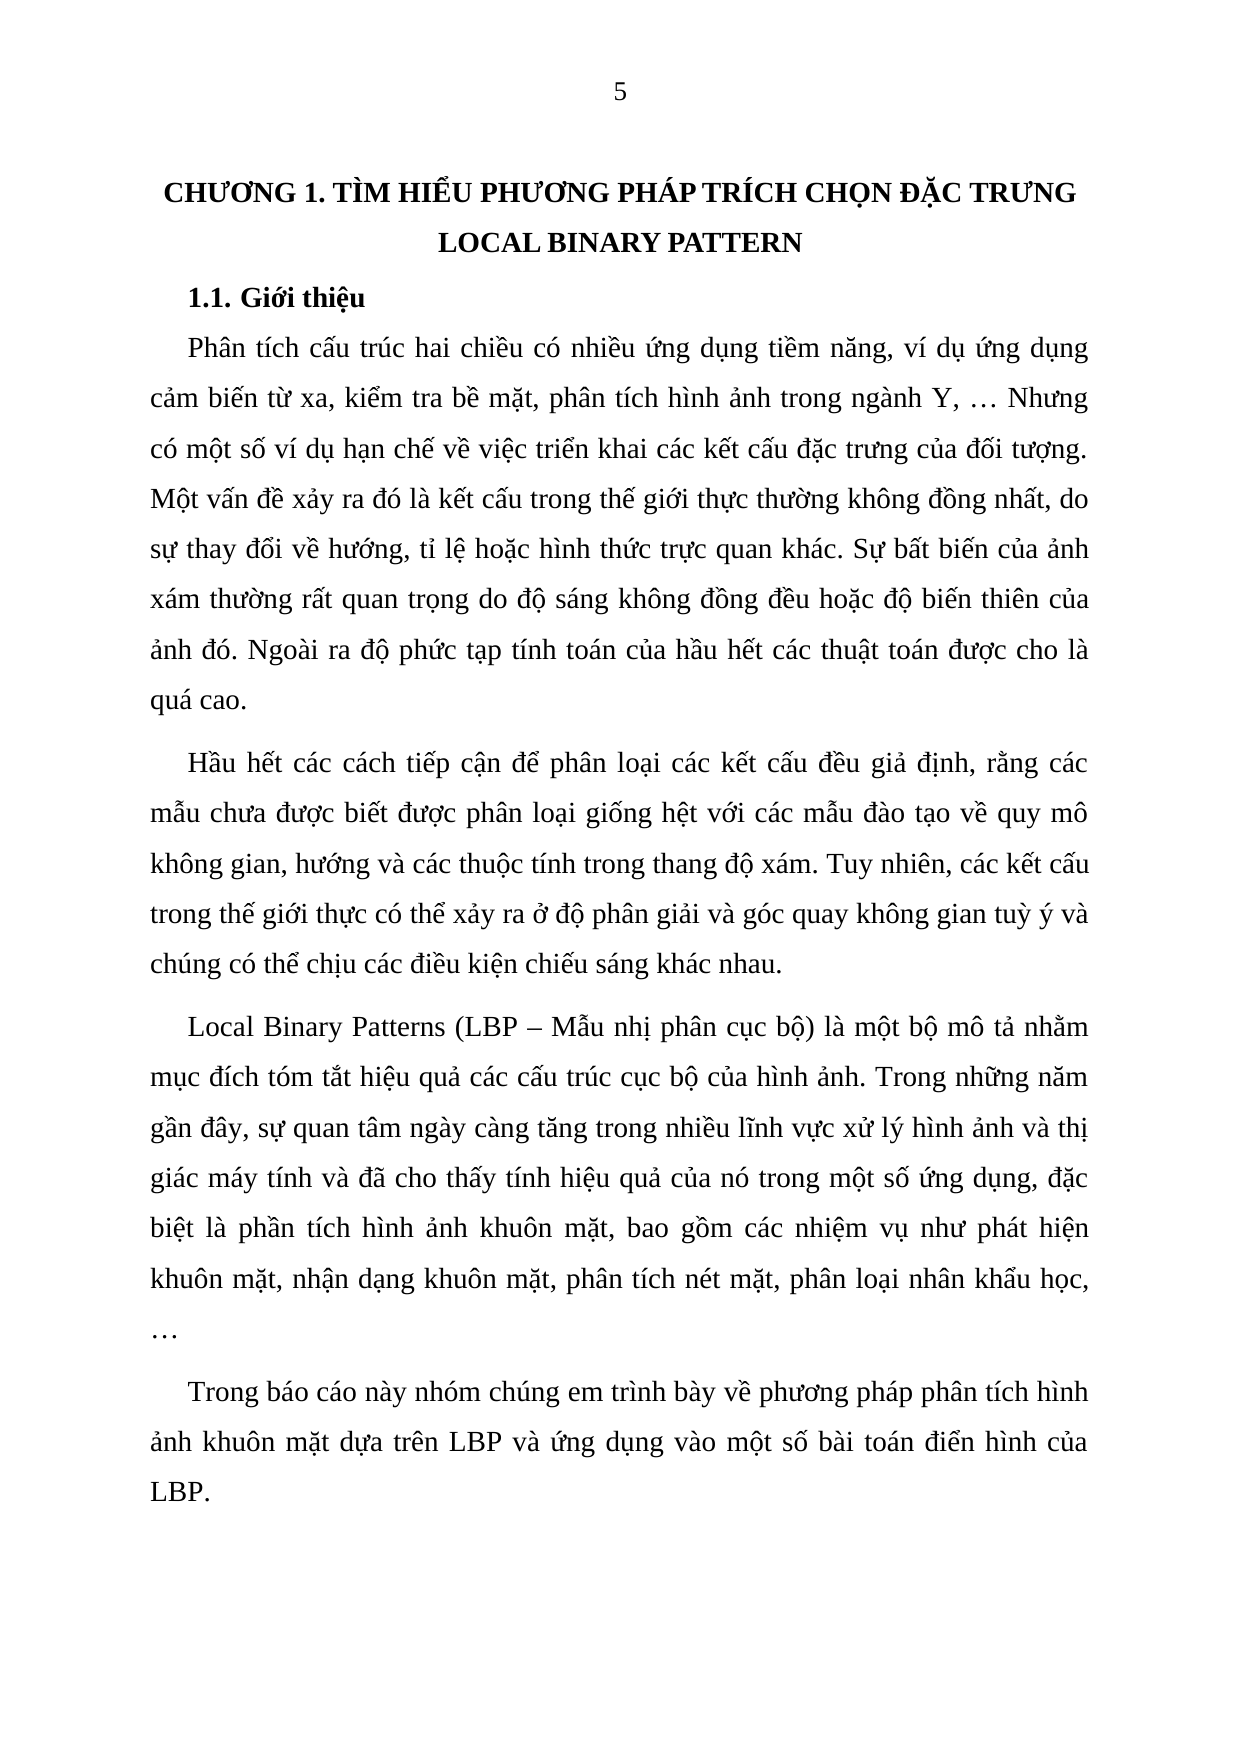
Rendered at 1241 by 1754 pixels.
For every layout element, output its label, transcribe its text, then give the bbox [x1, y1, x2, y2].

text Phân tích cấu trúc hai chiều có nhiều ứng dụng tiềm năng, ví dụ ứng dụng cảm biến từ xa, kiểm tra bề mặt, phân tích hình ảnh trong ngành Y, … Nhưng có một số ví dụ hạn chế về việc triển khai các kết cấu đặc trưng của đối tượng. Một vấn đề xảy ra đó là kết cấu trong thế giới thực thường không đồng nhất, do sự thay đổi về hướng, tỉ lệ hoặc hình thức trực quan khác. Sự bất biến của ảnh xám thường rất quan trọng do độ sáng không đồng đều hoặc độ biến thiên của ảnh đó. Ngoài ra độ phức tạp tính toán của hầu hết các thuật toán được cho là quá cao. [150, 330, 1090, 716]
text Trong báo cáo này nhóm chúng em trình bày về phương pháp phân tích hình ảnh khuôn mặt dựa trên LBP và ứng dụng vào một số bài toán điển hình của LBP. [150, 1374, 1090, 1508]
subtitle CHƯƠNG 1. TÌM HIỂU PHƯƠNG PHÁP TRÍCH CHỌN ĐẶC TRƯNG LOCAL BINARY PATTERN [150, 175, 1090, 259]
text Local Binary Patterns (LBP – Mẫu nhị phân cục bộ) là một bộ mô tả nhằm mục đích tóm tắt hiệu quả các cấu trúc cục bộ của hình ảnh. Trong những năm gần đây, sự quan tâm ngày càng tăng trong nhiều lĩnh vực xử lý hình ảnh và thị giác máy tính và đã cho thấy tính hiệu quả của nó trong một số ứng dụng, đặc biệt là phần tích hình ảnh khuôn mặt, bao gồm các nhiệm vụ như phát hiện khuôn mặt, nhận dạng khuôn mặt, phân tích nét mặt, phân loại nhân khẩu học, … [150, 1009, 1090, 1344]
text Hầu hết các cách tiếp cận để phân loại các kết cấu đều giả định, rằng các mẫu chưa được biết được phân loại giống hệt với các mẫu đào tạo về quy mô không gian, hướng và các thuộc tính trong thang độ xám. Tuy nhiên, các kết cấu trong thế giới thực có thể xảy ra ở độ phân giải và góc quay không gian tuỳ ý và chúng có thể chịu các điều kiện chiếu sáng khác nhau. [150, 745, 1090, 980]
subtitle Giới thiệu [187, 280, 1090, 313]
